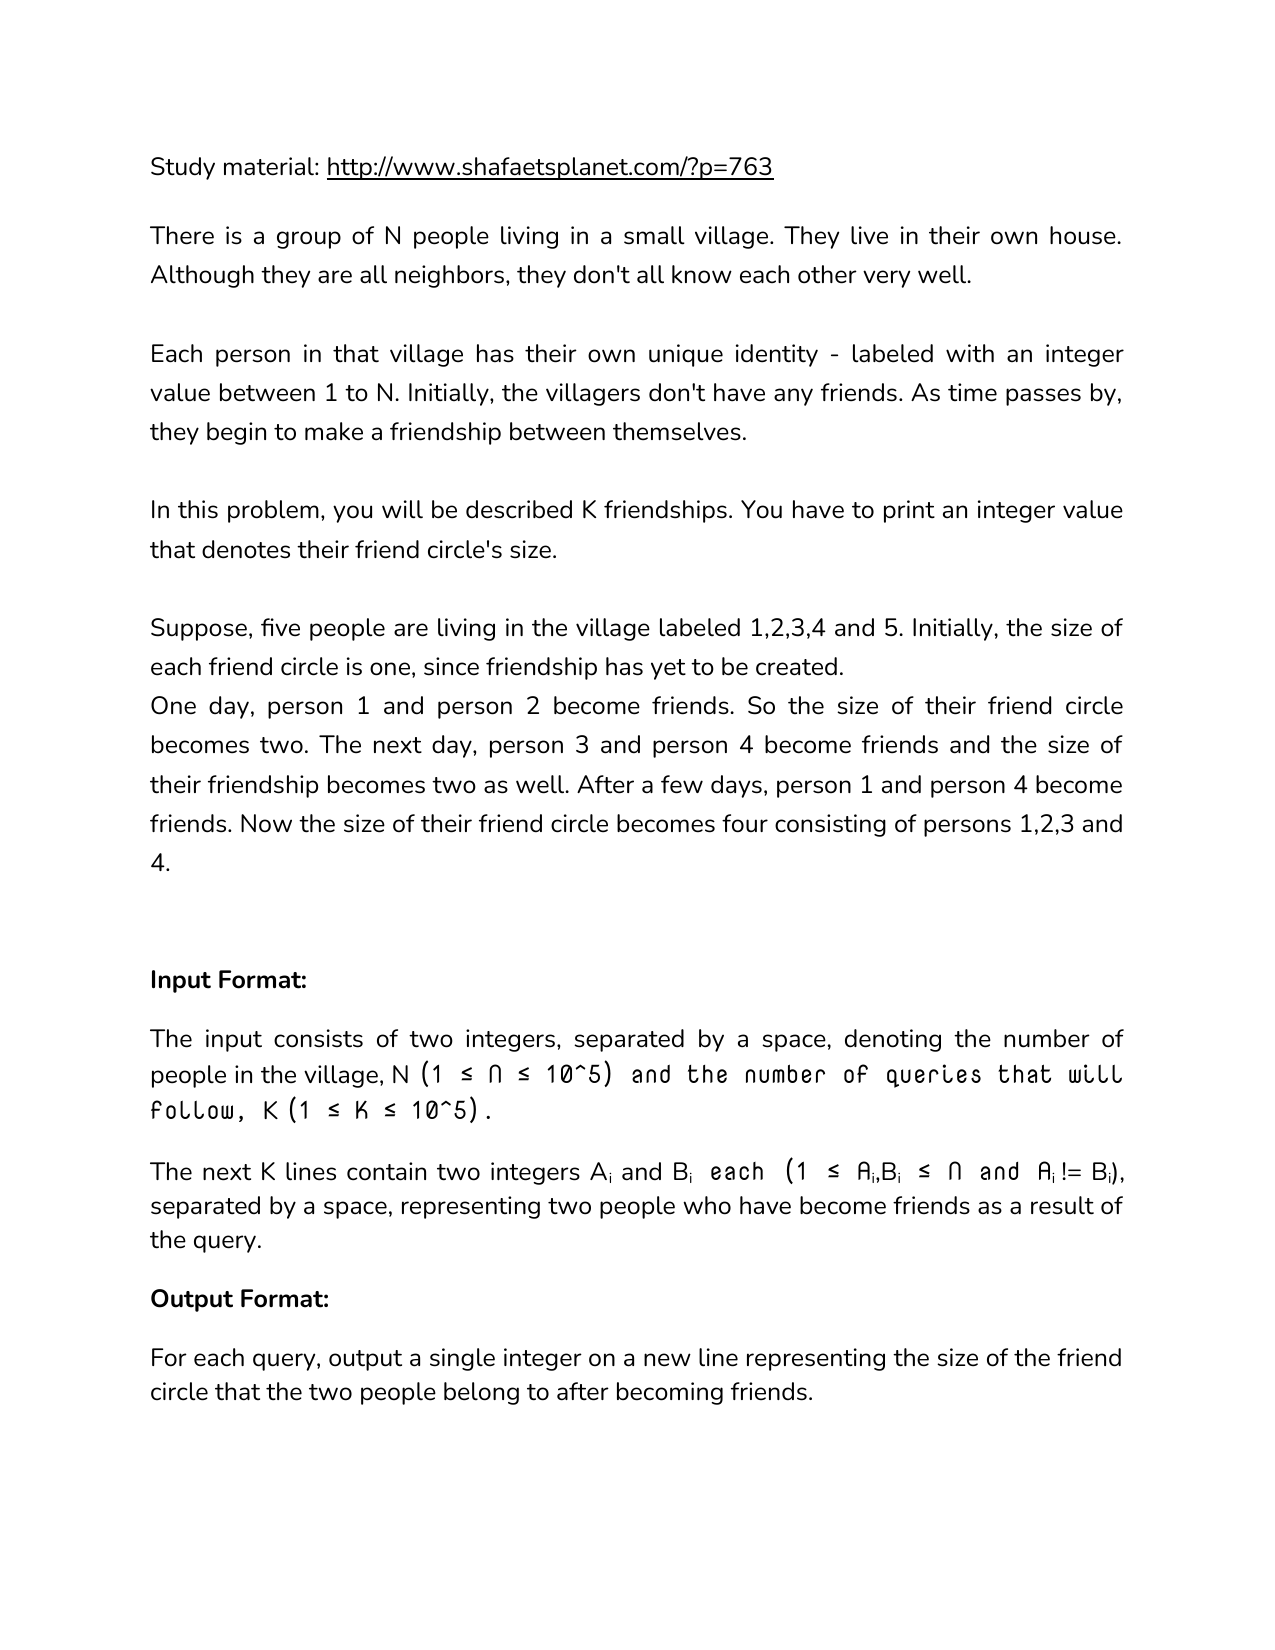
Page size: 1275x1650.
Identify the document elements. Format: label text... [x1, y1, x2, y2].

text One day, person 1 and person 2 become friends. So the size of their friend circle becomes two. The next day, person 3 and person 4 become friends and the size of their friendship becomes two as well. After a few days, person 1 and person 4 become friends. Now the size of their friend circle becomes four consisting of persons 1,2,3 and 4. [150, 689, 1125, 880]
text For each query, output a single integer on a new line representing the size of the friend circle that the two people belong to after becoming friends. [150, 1341, 1125, 1409]
text The input consists of two integers, separated by a space, denoting the number of people in the village, N (1 ≤ N ≤ 10^5) and the number of queries that will follow, K (1 ≤ K ≤ 10^5). [150, 1023, 1125, 1128]
text There is a group of N people living in a small village. They live in their own house. Although they are all neighbors, they don't all know each other very well. [150, 219, 1125, 293]
text Study material: http://www.shafaetsplanet.com/?p=763 [150, 150, 1125, 184]
text Input Format: [150, 963, 1125, 998]
text In this problem, you will be described K friendships. You have to print an integer value that denotes their friend circle's size. [150, 493, 1125, 567]
text Suppose, five people are living in the village labeled 1,2,3,4 and 5. Initially, the size of each friend circle is one, since friendship has yet to be created. [150, 611, 1125, 684]
text Each person in that village has their own unique identity - labeled with an integer value between 1 to N. Initially, the villagers don't have any friends. As time passes by, they begin to make a friendship between themselves. [150, 337, 1125, 449]
text Output Format: [150, 1282, 1125, 1316]
text The next K lines contain two integers Ai and Bi each (1 ≤ Ai,Bi ≤ N and Ai != Bi), separated by a space, representing two people who have become friends as a result of the query. [150, 1153, 1125, 1257]
